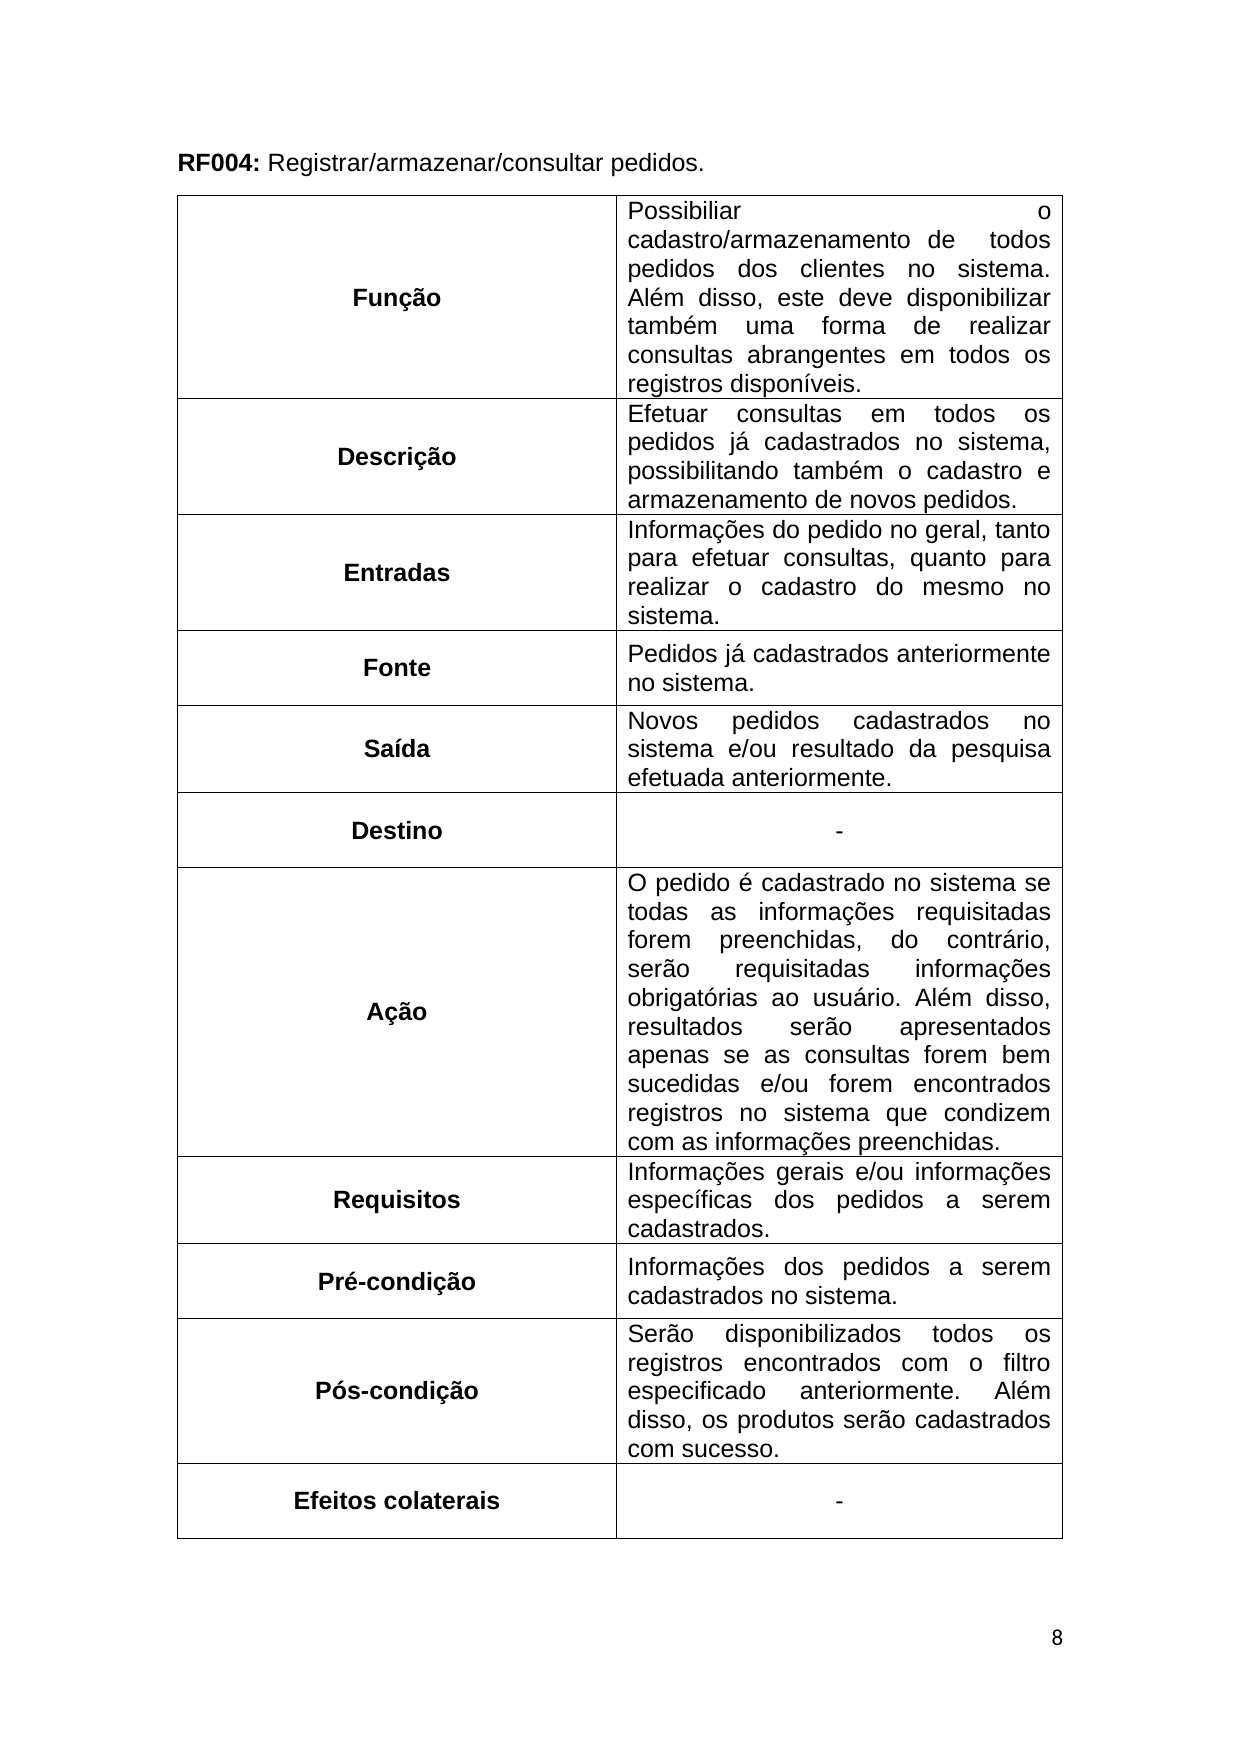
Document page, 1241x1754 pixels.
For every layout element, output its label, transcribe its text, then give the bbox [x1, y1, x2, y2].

table_cell Serão disponibilizados todos os registros encontrados com o filtro especificado anteriormente. Além disso, os produtos serão cadastrados com sucesso. [617, 1319, 1062, 1463]
table_cell Informações gerais e/ou informações específicas dos pedidos a serem cadastrados. [617, 1157, 1062, 1243]
table_header Função [178, 196, 616, 398]
table_cell Entradas [178, 515, 616, 630]
table_cell Descrição [178, 399, 616, 514]
table_cell Efetuar consultas em todos os pedidos já cadastrados no sistema, possibilitando também o cadastro e armazenamento de novos pedidos. [617, 399, 1062, 514]
table_cell Saída [178, 706, 616, 792]
table_cell - [617, 793, 1062, 867]
table_cell Destino [178, 793, 616, 867]
table_header Possibiliar o cadastro/armazenamento de todos pedidos dos clientes no sistema. Além disso, este deve disponibilizar também uma forma de realizar consultas abrangentes em todos os registros disponíveis. [617, 196, 1062, 398]
table_cell Novos pedidos cadastrados no sistema e/ou resultado da pesquisa efetuada anteriormente. [617, 706, 1062, 792]
table_cell Fonte [178, 631, 616, 705]
table_cell - [617, 1464, 1062, 1538]
table_cell Pós-condição [178, 1319, 616, 1463]
table_cell Informações dos pedidos a serem cadastrados no sistema. [617, 1244, 1062, 1318]
table_cell Pedidos já cadastrados anteriormente no sistema. [617, 631, 1062, 705]
table_cell Requisitos [178, 1157, 616, 1243]
table_cell Informações do pedido no geral, tanto para efetuar consultas, quanto para realizar o cadastro do mesmo no sistema. [617, 515, 1062, 630]
table_cell Ação [178, 868, 616, 1156]
text RF004: Registrar/armazenar/consultar pedidos. [177, 148, 1063, 176]
table_cell O pedido é cadastrado no sistema se todas as informações requisitadas forem preenchidas, do contrário, serão requisitadas informações obrigatórias ao usuário. Além disso, resultados serão apresentados apenas se as consultas forem bem sucedidas e/ou forem encontrados registros no sistema que condizem com as informações preenchidas. [617, 868, 1062, 1156]
table_cell Pré-condição [178, 1244, 616, 1318]
table_cell Efeitos colaterais [178, 1464, 616, 1538]
